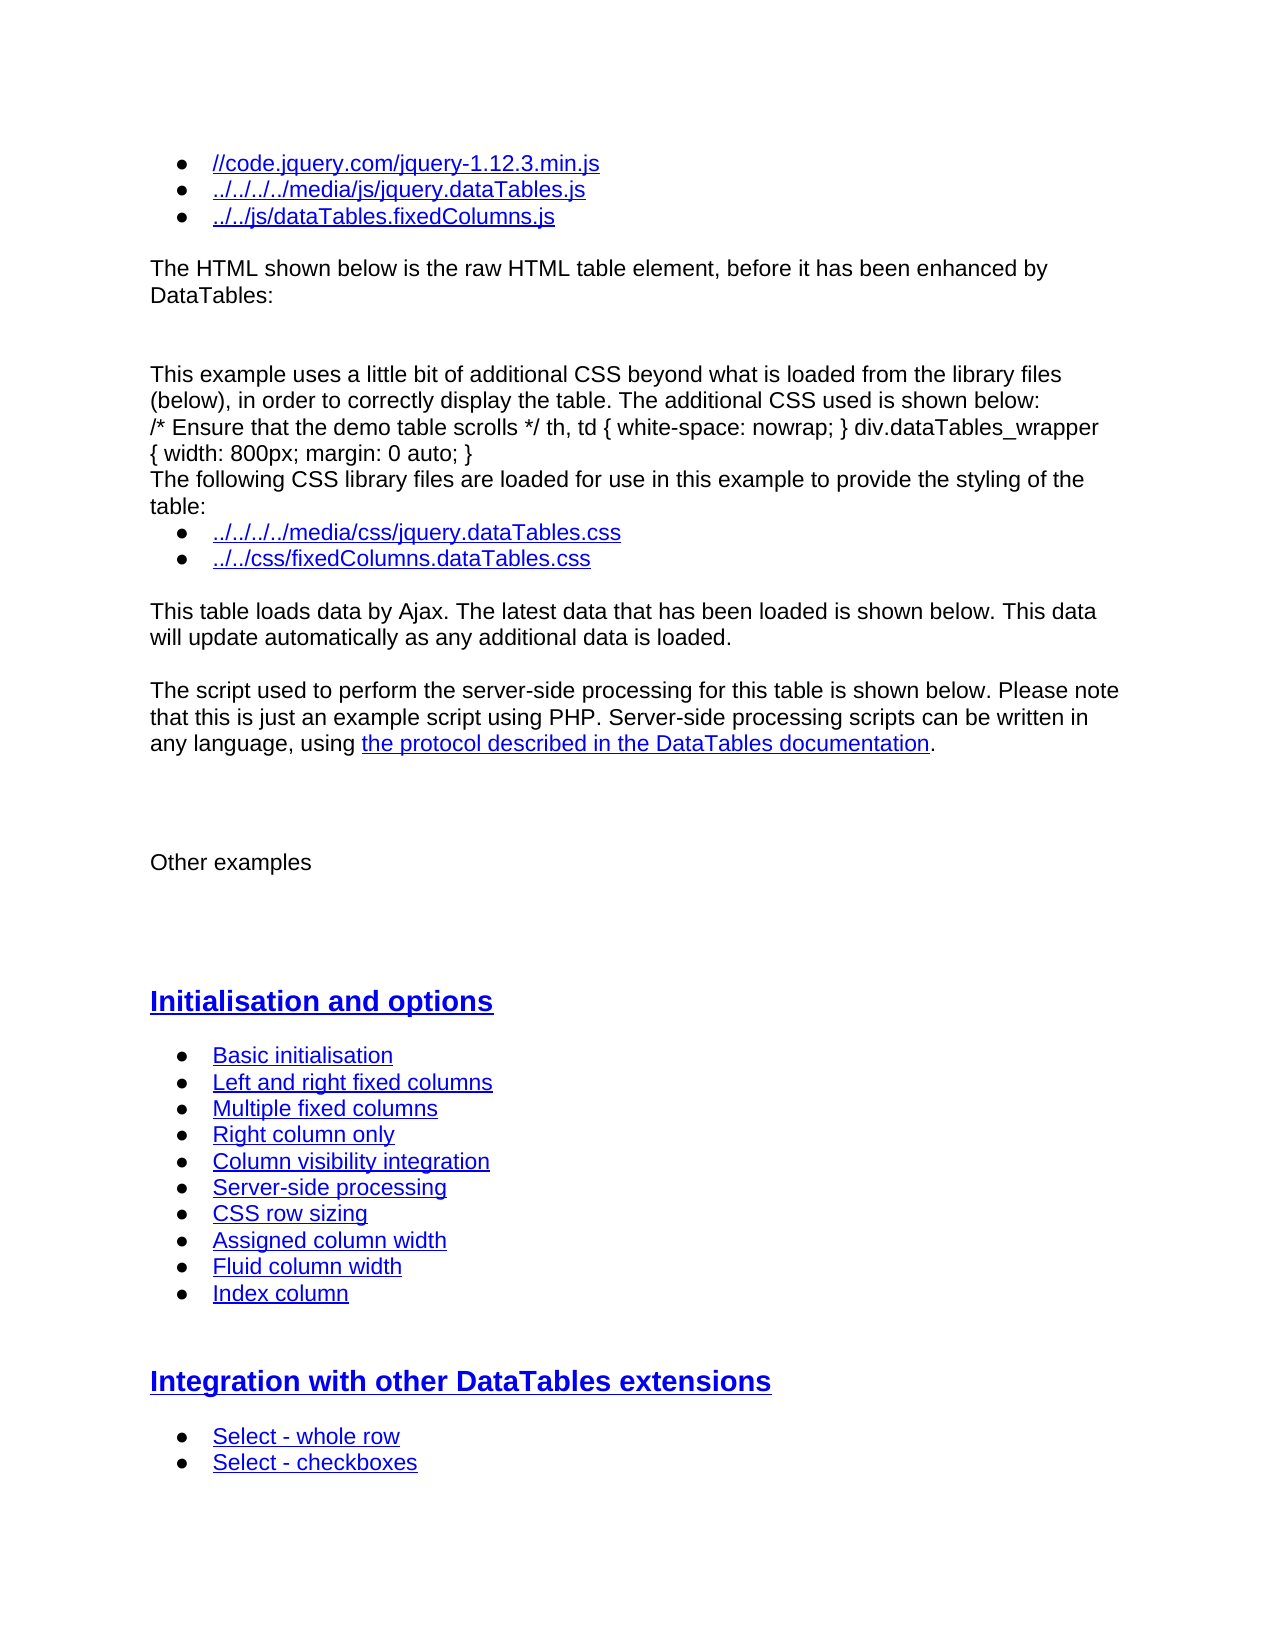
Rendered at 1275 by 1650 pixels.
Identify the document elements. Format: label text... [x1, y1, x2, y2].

text Integration with other DataTables extensions [150, 1364, 1125, 1398]
list Right column only [175, 1121, 1125, 1148]
list Column visibility integration [175, 1148, 1125, 1174]
text The following CSS library files are loaded for use in this example to provide the styling of the table: [150, 466, 1125, 519]
list Multiple fixed columns [175, 1095, 1125, 1121]
text /* Ensure that the demo table scrolls */ th, td { white-space: nowrap; } div.dataTables_wrapper { width: 800px; margin: 0 auto; } [150, 413, 1125, 466]
list Server-side processing [175, 1174, 1125, 1200]
list Select - checkboxes [175, 1449, 1125, 1476]
list ../../js/dataTables.fixedColumns.js [175, 203, 1125, 229]
text Initialisation and options [150, 984, 1125, 1017]
text This example uses a little bit of additional CSS beyond what is loaded from the library files (below), in order to correctly display the table. The additional CSS used is shown below: [150, 361, 1125, 413]
list Assigned column width [175, 1227, 1125, 1253]
list CSS row sizing [175, 1200, 1125, 1227]
text This table loads data by Ajax. The latest data that has been loaded is shown below. This data will update automatically as any additional data is loaded. [150, 598, 1125, 651]
list ../../../../media/css/jquery.dataTables.css [175, 519, 1125, 545]
list Left and right fixed columns [175, 1069, 1125, 1095]
list Index column [175, 1279, 1125, 1306]
list Basic initialisation [175, 1042, 1125, 1069]
text The script used to perform the server-side processing for this table is shown below. Please note that this is just an example script using PHP. Server-side processing scripts can be written in any language, using the protocol described in the DataTables documentation. [150, 677, 1125, 756]
text Other examples [150, 849, 1125, 875]
list //code.jquery.com/jquery-1.12.3.min.js [175, 150, 1125, 176]
list ../../css/fixedColumns.dataTables.css [175, 545, 1125, 572]
list Fluid column width [175, 1253, 1125, 1279]
text The HTML shown below is the raw HTML table element, before it has been enhanced by DataTables: [150, 255, 1125, 308]
list ../../../../media/js/jquery.dataTables.js [175, 176, 1125, 203]
list Select - whole row [175, 1423, 1125, 1449]
